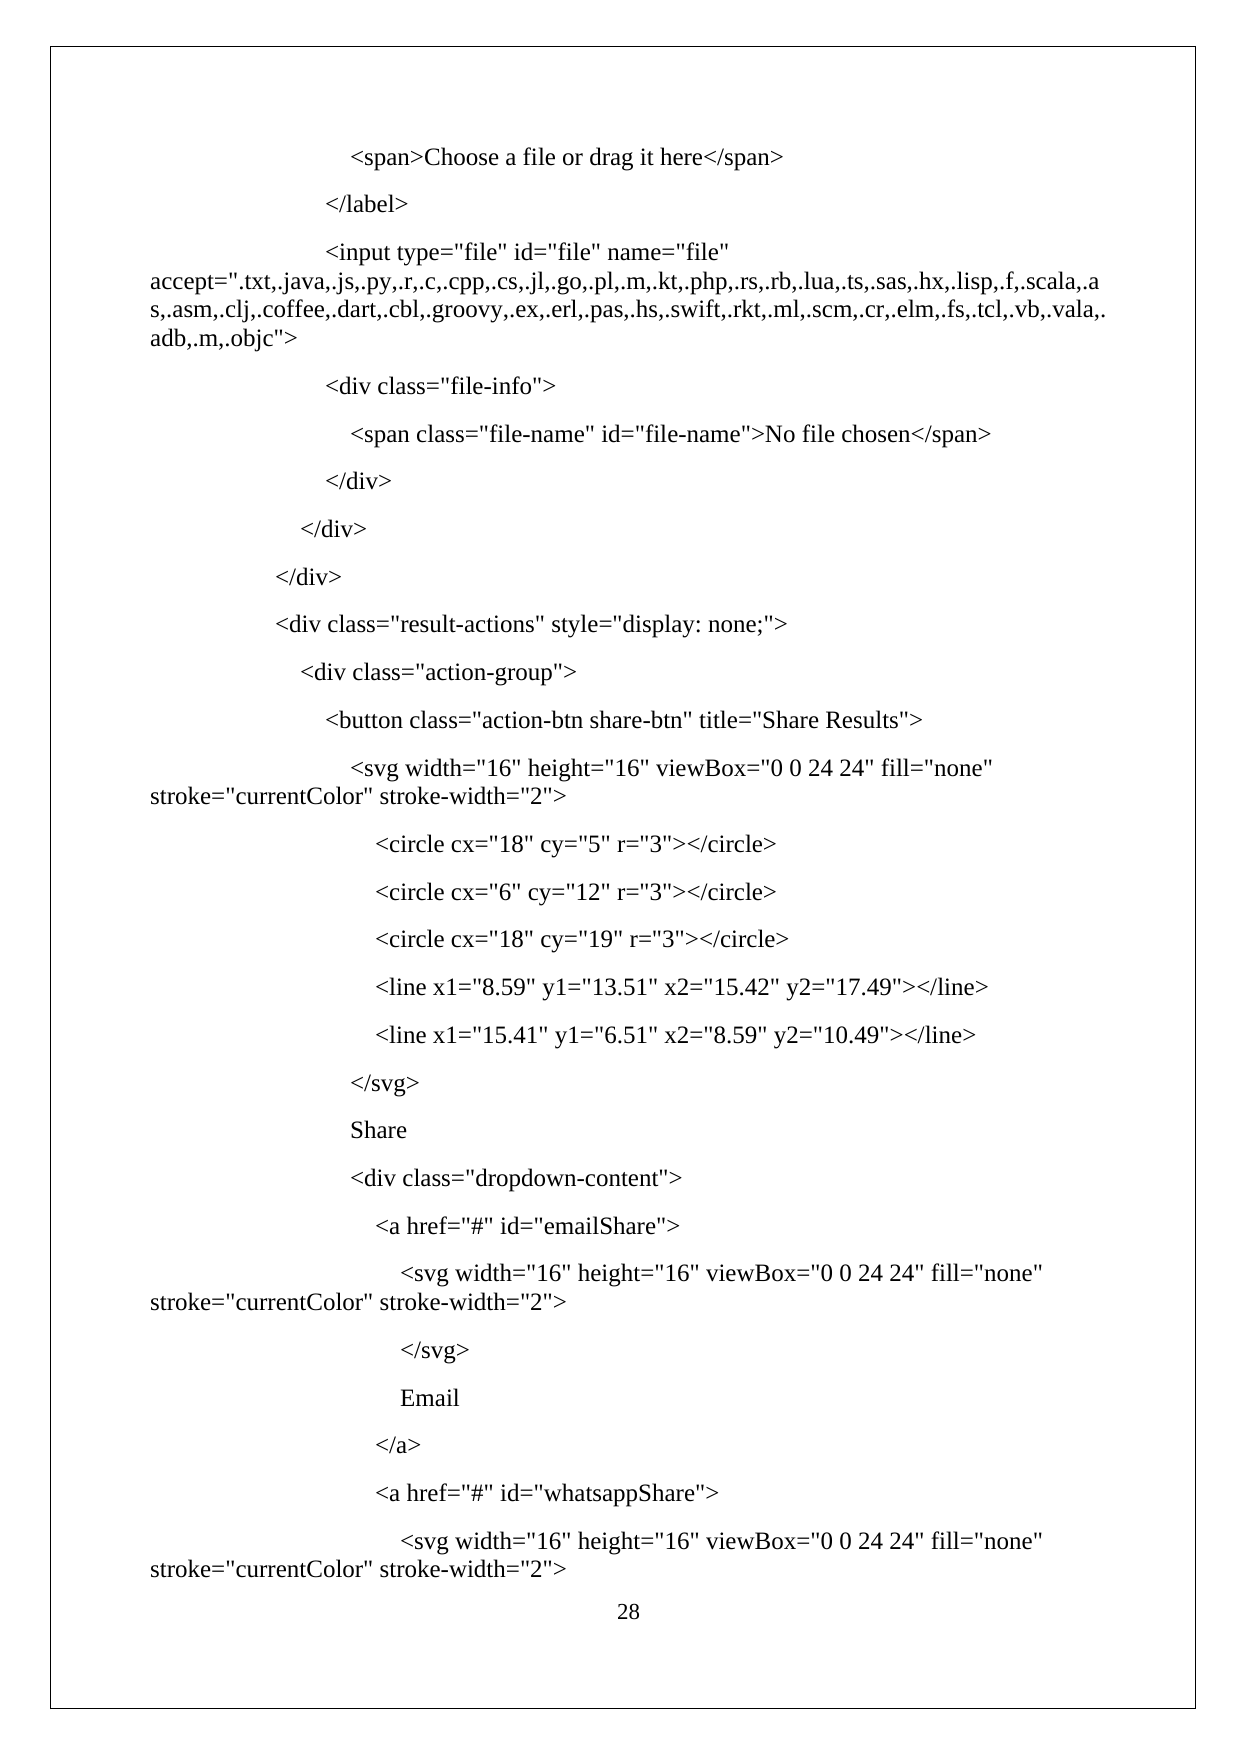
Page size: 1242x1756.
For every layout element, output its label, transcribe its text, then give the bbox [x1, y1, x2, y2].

text Email [150, 1383, 1109, 1411]
text <div class="result-actions" style="display: none;"> [150, 609, 1109, 638]
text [150, 1526, 1109, 1583]
text <input type="file" id="file" name="file" accept=".txt,.java,.js,.py,.r,.c,.cpp,.cs,.jl,.go,.pl,.m,.kt,.php,.rs,.rb,.lua,.ts,.sas,.hx,.lisp,.f,.scala,.as,.asm,.clj,.coffee,.dart,.cbl,.groovy,.ex,.erl,.pas,.hs,.swift,.rkt,.ml,.scm,.cr,.elm,.fs,.tcl,.vb,.vala,.adb,.m,.objc"> [150, 237, 1109, 352]
text <div class="file-info"> [150, 371, 1109, 400]
text <circle cx="18" cy="5" r="3"></circle> [150, 829, 1109, 858]
text Share [150, 1115, 1109, 1144]
text <button class="action-btn share-btn" title="Share Results"> [150, 705, 1109, 734]
text <a href="#" id="whatsappShare"> [150, 1478, 1109, 1507]
text <span class="file-name" id="file-name">No file chosen</span> [150, 419, 1109, 447]
text </div> [150, 562, 1109, 591]
text </div> [150, 514, 1109, 543]
text <a href="#" id="emailShare"> [150, 1211, 1109, 1239]
text <circle cx="18" cy="19" r="3"></circle> [150, 924, 1109, 953]
text </label> [150, 189, 1109, 218]
text </a> [150, 1430, 1109, 1459]
text <svg width="16" height="16" viewBox="0 0 24 24" fill="none" stroke="currentColor" stroke-width="2"> [150, 753, 1109, 810]
text </div> [150, 466, 1109, 495]
text <span>Choose a file or drag it here</span> [150, 142, 1109, 170]
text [150, 1258, 1109, 1316]
text <div class="action-group"> [150, 657, 1109, 686]
text </svg> [150, 1068, 1109, 1096]
text <line x1="15.41" y1="6.51" x2="8.59" y2="10.49"></line> [150, 1020, 1109, 1049]
text <div class="dropdown-content"> [150, 1163, 1109, 1192]
text <line x1="8.59" y1="13.51" x2="15.42" y2="17.49"></line> [150, 972, 1109, 1001]
text </svg> [150, 1335, 1109, 1364]
text <circle cx="6" cy="12" r="3"></circle> [150, 877, 1109, 906]
